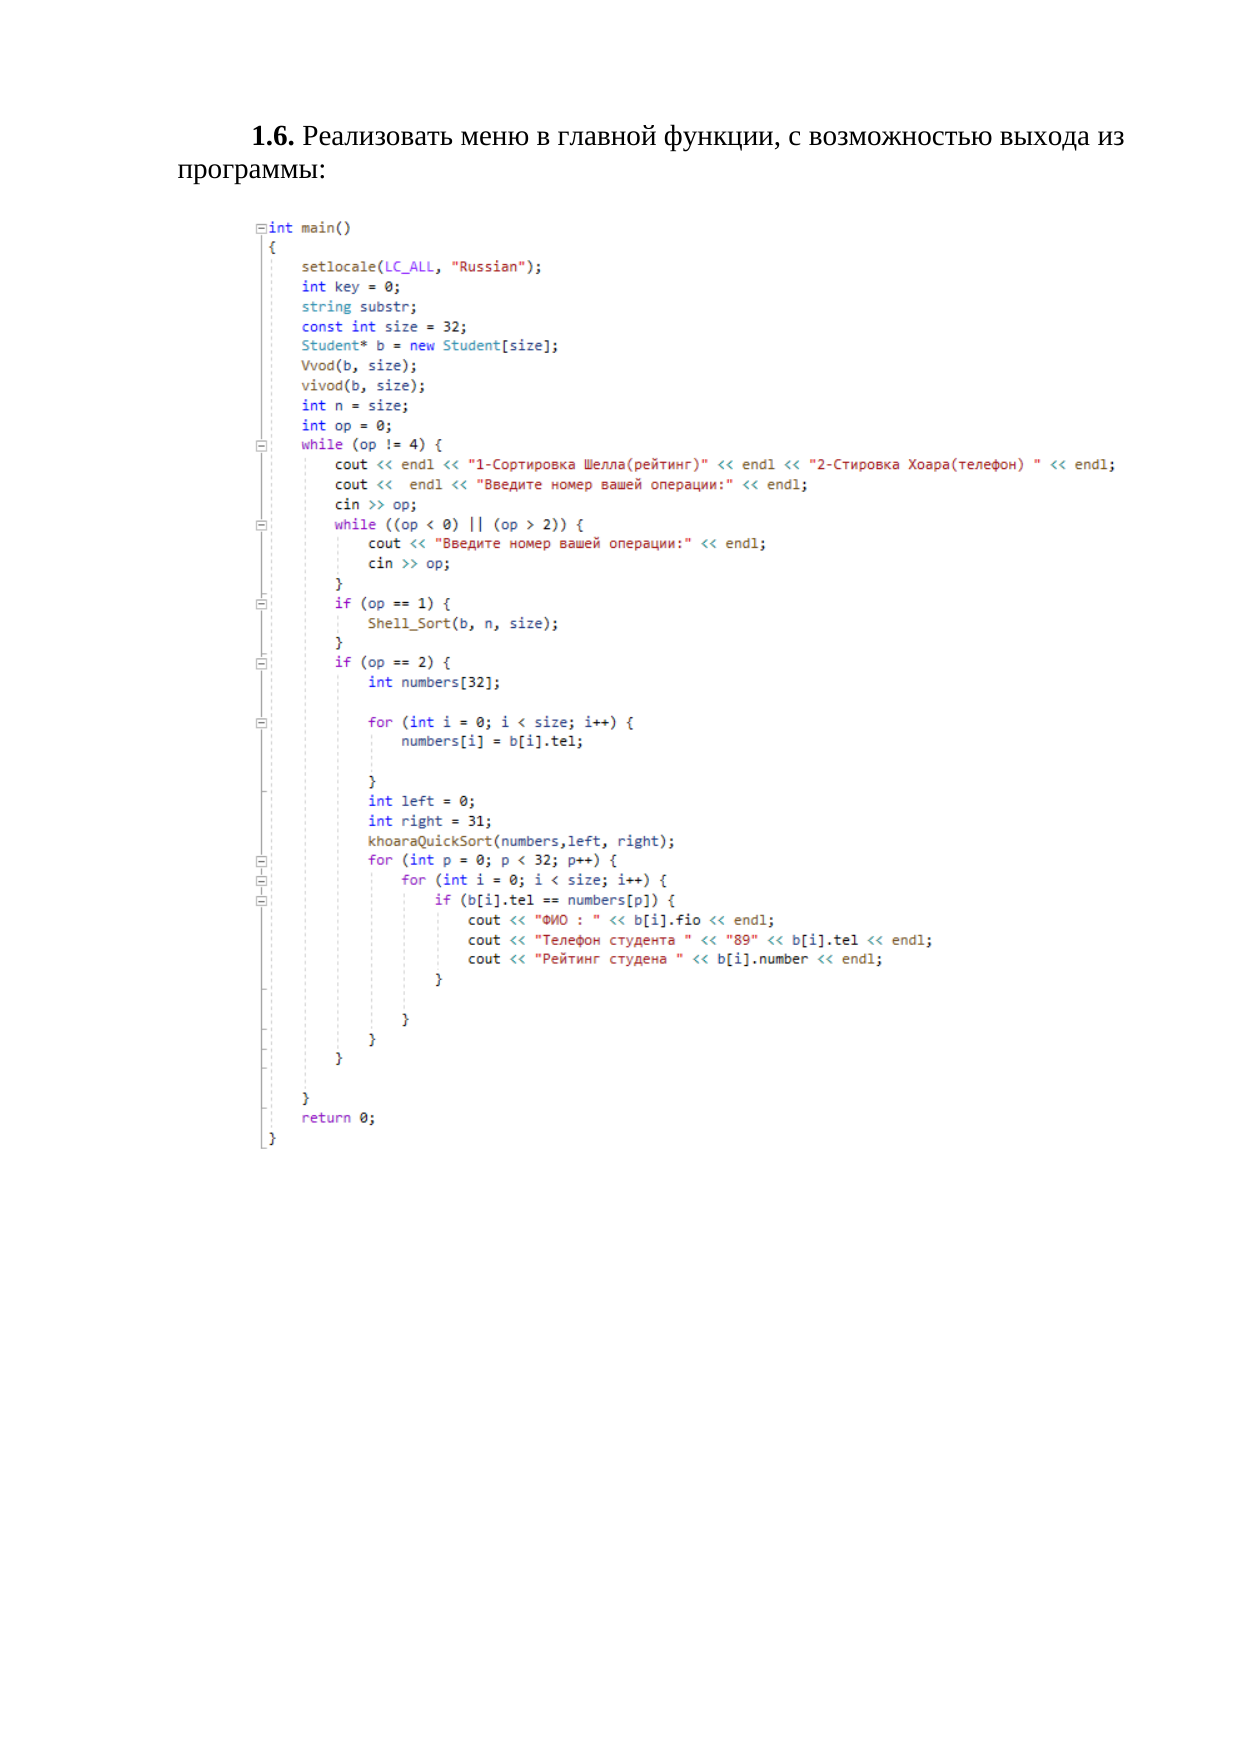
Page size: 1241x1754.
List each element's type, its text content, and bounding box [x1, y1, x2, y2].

picture [251, 214, 1197, 1164]
text 1.6. Реализовать меню в главной функции, с возможностью выхода из программы: [177, 118, 1152, 185]
